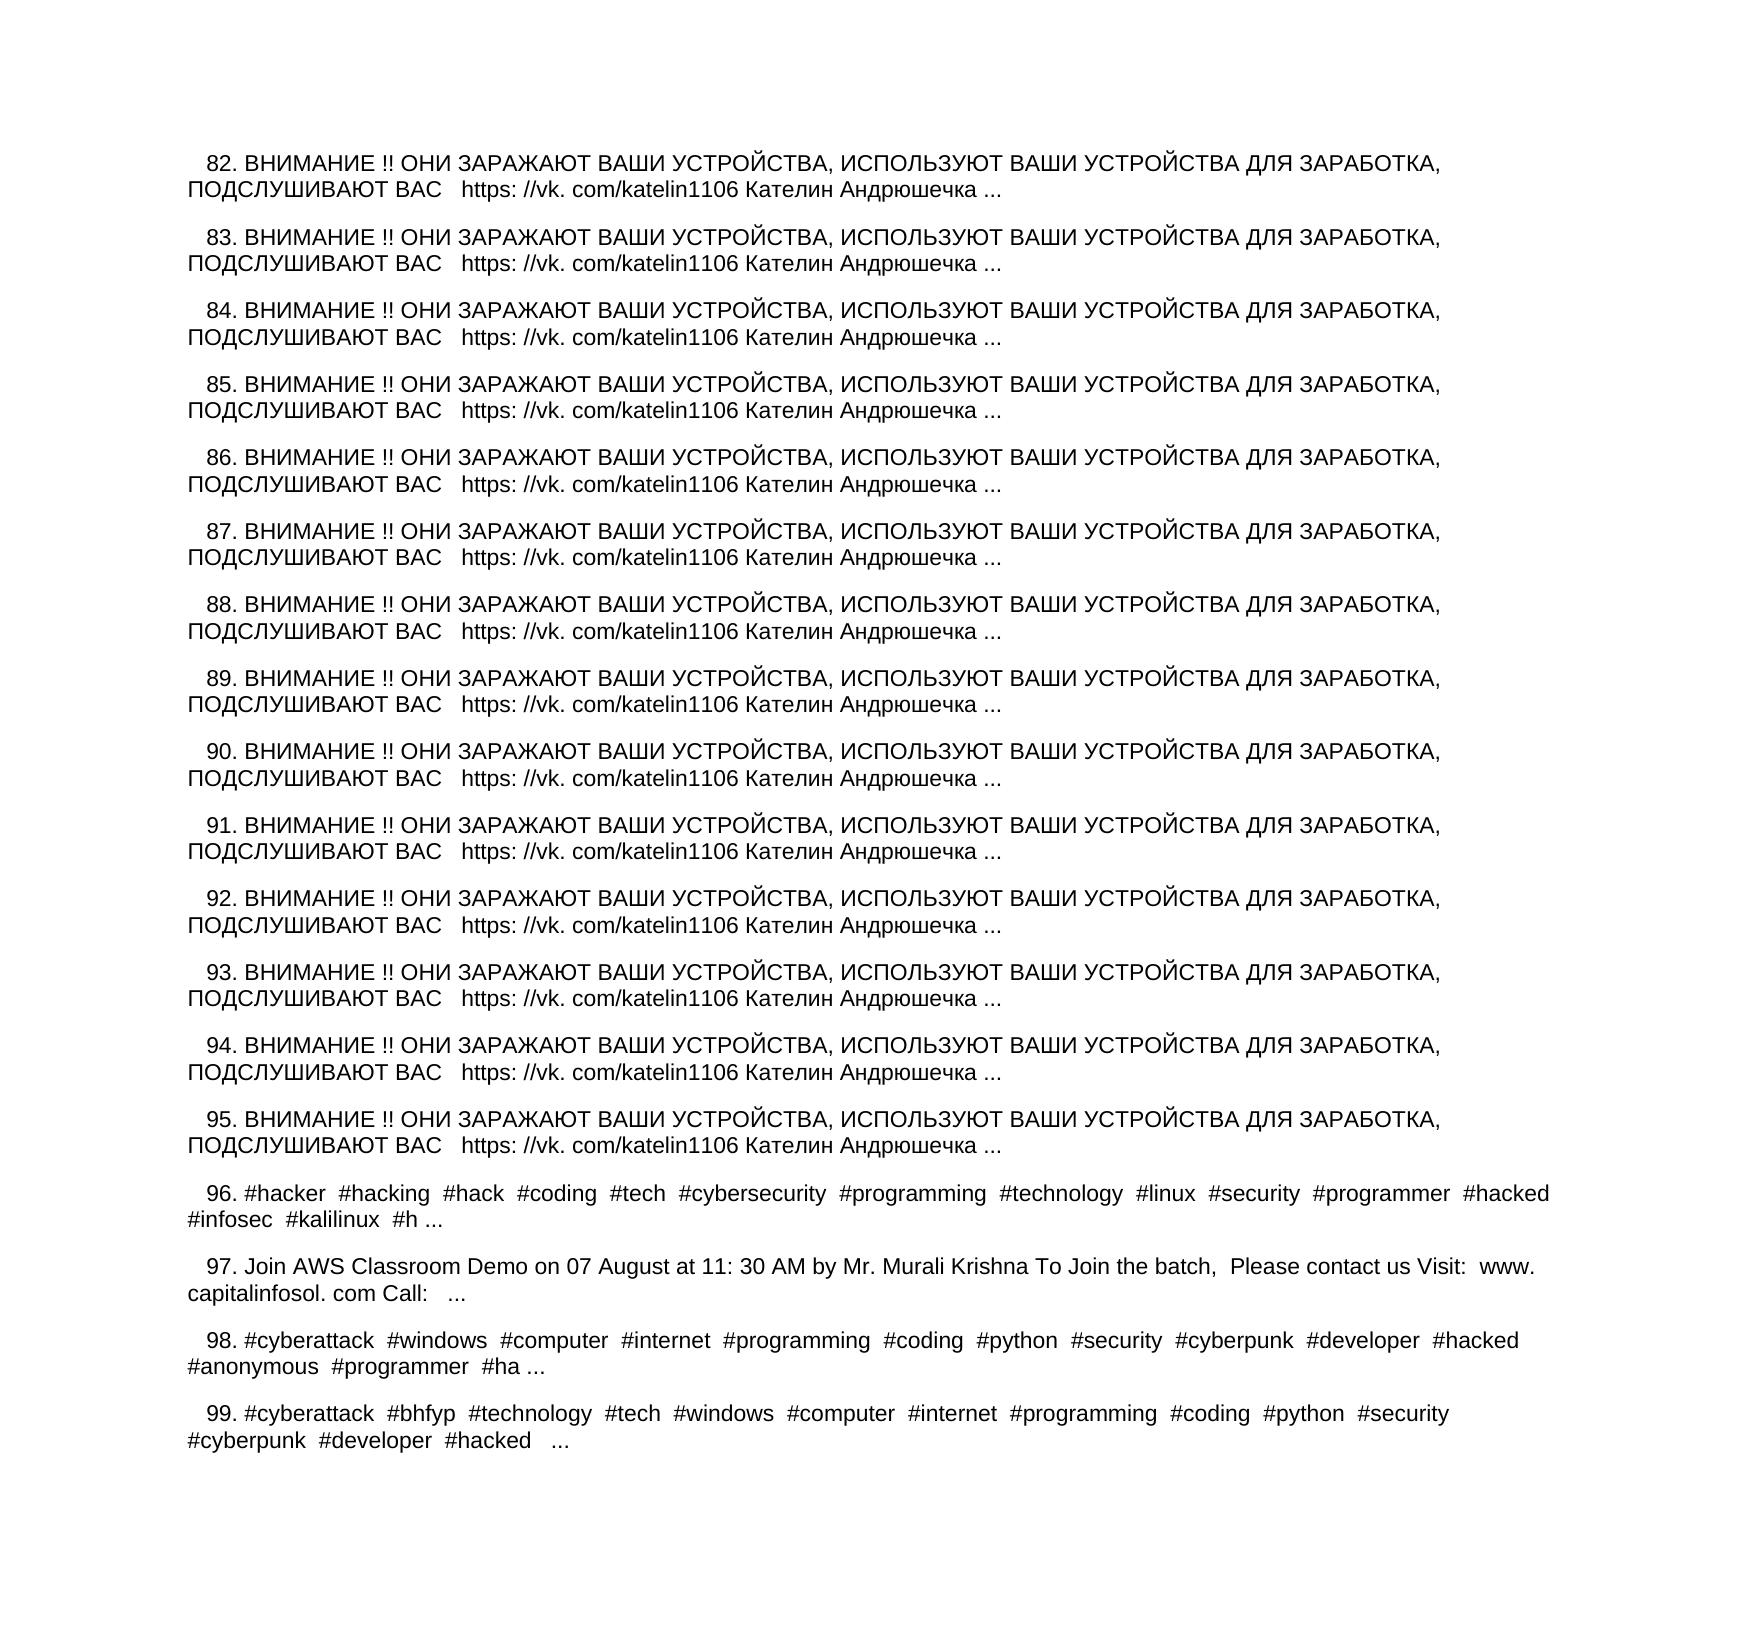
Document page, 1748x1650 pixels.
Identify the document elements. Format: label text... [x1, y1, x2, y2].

text 85. ВНИМАНИЕ !! ОНИ ЗАРАЖАЮТ ВАШИ УСТРОЙСТВА, ИСПОЛЬЗУЮТ ВАШИ УСТРОЙСТВА ДЛЯ ЗАРАБОТКА, ПОДСЛУШИВАЮТ ВАС https: //vk. com/katelin1106 Кателин Андрюшечка ... [187, 371, 1560, 423]
text 83. ВНИМАНИЕ !! ОНИ ЗАРАЖАЮТ ВАШИ УСТРОЙСТВА, ИСПОЛЬЗУЮТ ВАШИ УСТРОЙСТВА ДЛЯ ЗАРАБОТКА, ПОДСЛУШИВАЮТ ВАС https: //vk. com/katelin1106 Кателин Андрюшечка ... [187, 223, 1560, 276]
text 86. ВНИМАНИЕ !! ОНИ ЗАРАЖАЮТ ВАШИ УСТРОЙСТВА, ИСПОЛЬЗУЮТ ВАШИ УСТРОЙСТВА ДЛЯ ЗАРАБОТКА, ПОДСЛУШИВАЮТ ВАС https: //vk. com/katelin1106 Кателин Андрюшечка ... [187, 444, 1560, 497]
text 90. ВНИМАНИЕ !! ОНИ ЗАРАЖАЮТ ВАШИ УСТРОЙСТВА, ИСПОЛЬЗУЮТ ВАШИ УСТРОЙСТВА ДЛЯ ЗАРАБОТКА, ПОДСЛУШИВАЮТ ВАС https: //vk. com/katelin1106 Кателин Андрюшечка ... [187, 738, 1560, 791]
text 94. ВНИМАНИЕ !! ОНИ ЗАРАЖАЮТ ВАШИ УСТРОЙСТВА, ИСПОЛЬЗУЮТ ВАШИ УСТРОЙСТВА ДЛЯ ЗАРАБОТКА, ПОДСЛУШИВАЮТ ВАС https: //vk. com/katelin1106 Кателин Андрюшечка ... [187, 1032, 1560, 1085]
text 93. ВНИМАНИЕ !! ОНИ ЗАРАЖАЮТ ВАШИ УСТРОЙСТВА, ИСПОЛЬЗУЮТ ВАШИ УСТРОЙСТВА ДЛЯ ЗАРАБОТКА, ПОДСЛУШИВАЮТ ВАС https: //vk. com/katelin1106 Кателин Андрюшечка ... [187, 959, 1560, 1012]
text 89. ВНИМАНИЕ !! ОНИ ЗАРАЖАЮТ ВАШИ УСТРОЙСТВА, ИСПОЛЬЗУЮТ ВАШИ УСТРОЙСТВА ДЛЯ ЗАРАБОТКА, ПОДСЛУШИВАЮТ ВАС https: //vk. com/katelin1106 Кателин Андрюшечка ... [187, 665, 1560, 717]
text 88. ВНИМАНИЕ !! ОНИ ЗАРАЖАЮТ ВАШИ УСТРОЙСТВА, ИСПОЛЬЗУЮТ ВАШИ УСТРОЙСТВА ДЛЯ ЗАРАБОТКА, ПОДСЛУШИВАЮТ ВАС https: //vk. com/katelin1106 Кателин Андрюшечка ... [187, 591, 1560, 644]
text 95. ВНИМАНИЕ !! ОНИ ЗАРАЖАЮТ ВАШИ УСТРОЙСТВА, ИСПОЛЬЗУЮТ ВАШИ УСТРОЙСТВА ДЛЯ ЗАРАБОТКА, ПОДСЛУШИВАЮТ ВАС https: //vk. com/katelin1106 Кателин Андрюшечка ... [187, 1106, 1560, 1159]
text 82. ВНИМАНИЕ !! ОНИ ЗАРАЖАЮТ ВАШИ УСТРОЙСТВА, ИСПОЛЬЗУЮТ ВАШИ УСТРОЙСТВА ДЛЯ ЗАРАБОТКА, ПОДСЛУШИВАЮТ ВАС https: //vk. com/katelin1106 Кателин Андрюшечка ... [187, 150, 1560, 203]
text 92. ВНИМАНИЕ !! ОНИ ЗАРАЖАЮТ ВАШИ УСТРОЙСТВА, ИСПОЛЬЗУЮТ ВАШИ УСТРОЙСТВА ДЛЯ ЗАРАБОТКА, ПОДСЛУШИВАЮТ ВАС https: //vk. com/katelin1106 Кателин Андрюшечка ... [187, 885, 1560, 938]
text 98. #cyberattack #windows #computer #internet #programming #coding #python #security #cyberpunk #developer #hacked #anonymous #programmer #ha ... [187, 1327, 1560, 1379]
text 97. Join AWS Classroom Demo on 07 August at 11: 30 AM by Mr. Murali Krishna To Join the batch, Please contact us Visit: www. capitalinfosol. com Call: ... [187, 1253, 1560, 1306]
text 84. ВНИМАНИЕ !! ОНИ ЗАРАЖАЮТ ВАШИ УСТРОЙСТВА, ИСПОЛЬЗУЮТ ВАШИ УСТРОЙСТВА ДЛЯ ЗАРАБОТКА, ПОДСЛУШИВАЮТ ВАС https: //vk. com/katelin1106 Кателин Андрюшечка ... [187, 297, 1560, 350]
text 91. ВНИМАНИЕ !! ОНИ ЗАРАЖАЮТ ВАШИ УСТРОЙСТВА, ИСПОЛЬЗУЮТ ВАШИ УСТРОЙСТВА ДЛЯ ЗАРАБОТКА, ПОДСЛУШИВАЮТ ВАС https: //vk. com/katelin1106 Кателин Андрюшечка ... [187, 812, 1560, 864]
text 96. #hacker #hacking #hack #coding #tech #cybersecurity #programming #technology #linux #security #programmer #hacked #infosec #kalilinux #h ... [187, 1179, 1560, 1232]
text 99. #cyberattack #bhfyp #technology #tech #windows #computer #internet #programming #coding #python #security #cyberpunk #developer #hacked ... [187, 1400, 1560, 1453]
text 87. ВНИМАНИЕ !! ОНИ ЗАРАЖАЮТ ВАШИ УСТРОЙСТВА, ИСПОЛЬЗУЮТ ВАШИ УСТРОЙСТВА ДЛЯ ЗАРАБОТКА, ПОДСЛУШИВАЮТ ВАС https: //vk. com/katelin1106 Кателин Андрюшечка ... [187, 518, 1560, 570]
